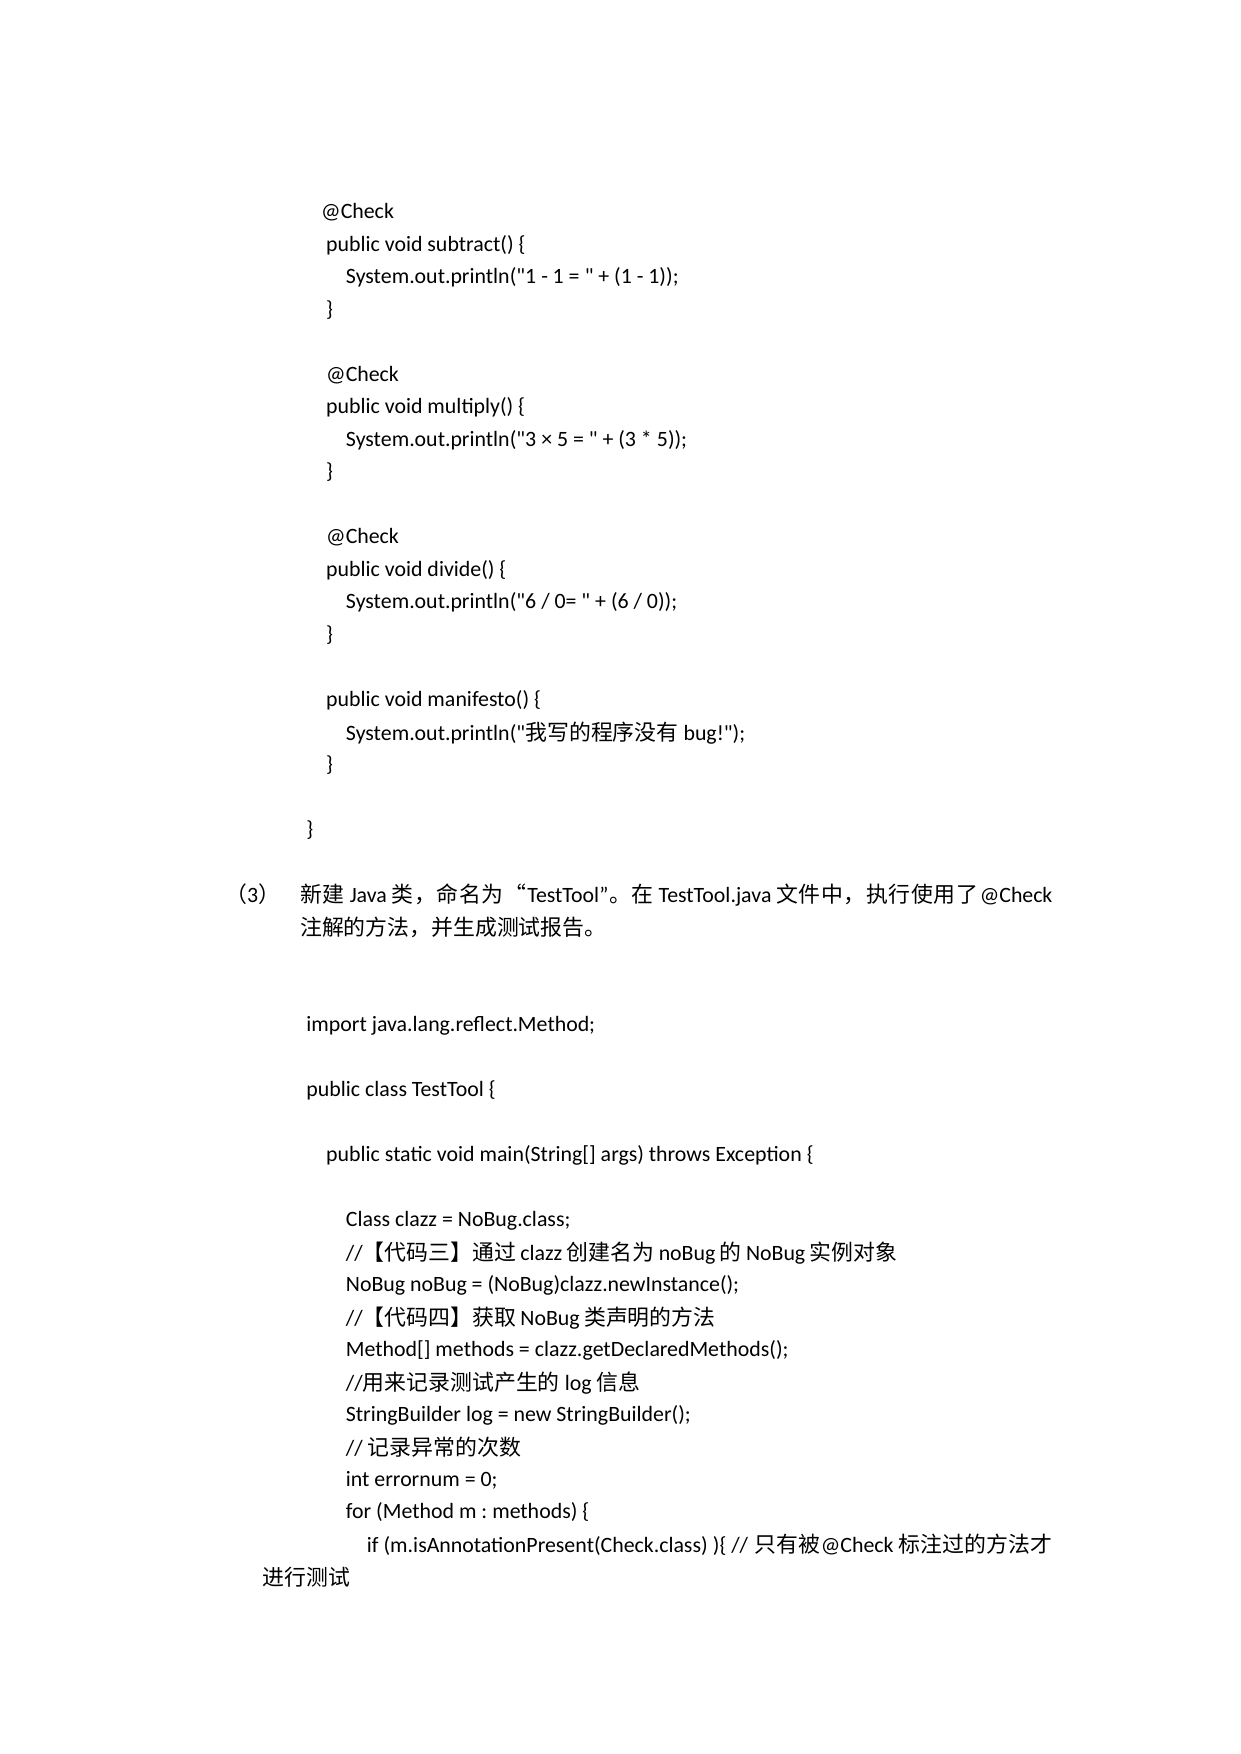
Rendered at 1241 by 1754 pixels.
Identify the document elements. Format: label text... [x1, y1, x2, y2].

list if (m.isAnnotationPresent(Check.class) ){ // 只有被@Check 标注过的方法才进行测试 [262, 1527, 1053, 1592]
list } [262, 812, 1053, 844]
list public class TestTool { [262, 1072, 1053, 1104]
list //【代码三】通过clazz创建名为noBug的NoBug实例对象 [262, 1234, 1053, 1267]
list @Check [262, 519, 1053, 552]
list public void manifesto() { [262, 682, 1053, 714]
list int errornum = 0; [262, 1462, 1053, 1494]
list for (Method m : methods) { [262, 1494, 1053, 1527]
list // 记录异常的次数 [262, 1429, 1053, 1462]
list Method[] methods = clazz.getDeclaredMethods(); [262, 1332, 1053, 1364]
list //【代码四】获取NoBug类声明的方法 [262, 1299, 1053, 1332]
list StringBuilder log = new StringBuilder(); [262, 1397, 1053, 1429]
list } [262, 617, 1053, 649]
list public static void main(String[] args) throws Exception { [262, 1137, 1053, 1169]
list import java.lang.reflect.Method; [262, 1007, 1053, 1039]
list } [262, 454, 1053, 487]
list NoBug noBug = (NoBug)clazz.newInstance(); [262, 1267, 1053, 1299]
list Class clazz = NoBug.class; [262, 1202, 1053, 1234]
list } [262, 292, 1053, 324]
list System.out.println("我写的程序没有 bug!"); [262, 714, 1053, 747]
list @Check [262, 194, 1053, 227]
list public void multiply() { [262, 389, 1053, 422]
list public void subtract() { [262, 227, 1053, 259]
list 新建Java类，命名为“TestTool”。在TestTool.java文件中，执行使用了@Check注解的方法，并生成测试报告。 [225, 877, 1053, 942]
list @Check [262, 357, 1053, 389]
list System.out.println("1 - 1 = " + (1 - 1)); [262, 259, 1053, 292]
list //用来记录测试产生的 log 信息 [262, 1364, 1053, 1397]
list System.out.println("3 × 5 = " + (3 * 5)); [262, 422, 1053, 454]
list public void divide() { [262, 552, 1053, 584]
list } [262, 747, 1053, 779]
list System.out.println("6 / 0= " + (6 / 0)); [262, 584, 1053, 617]
